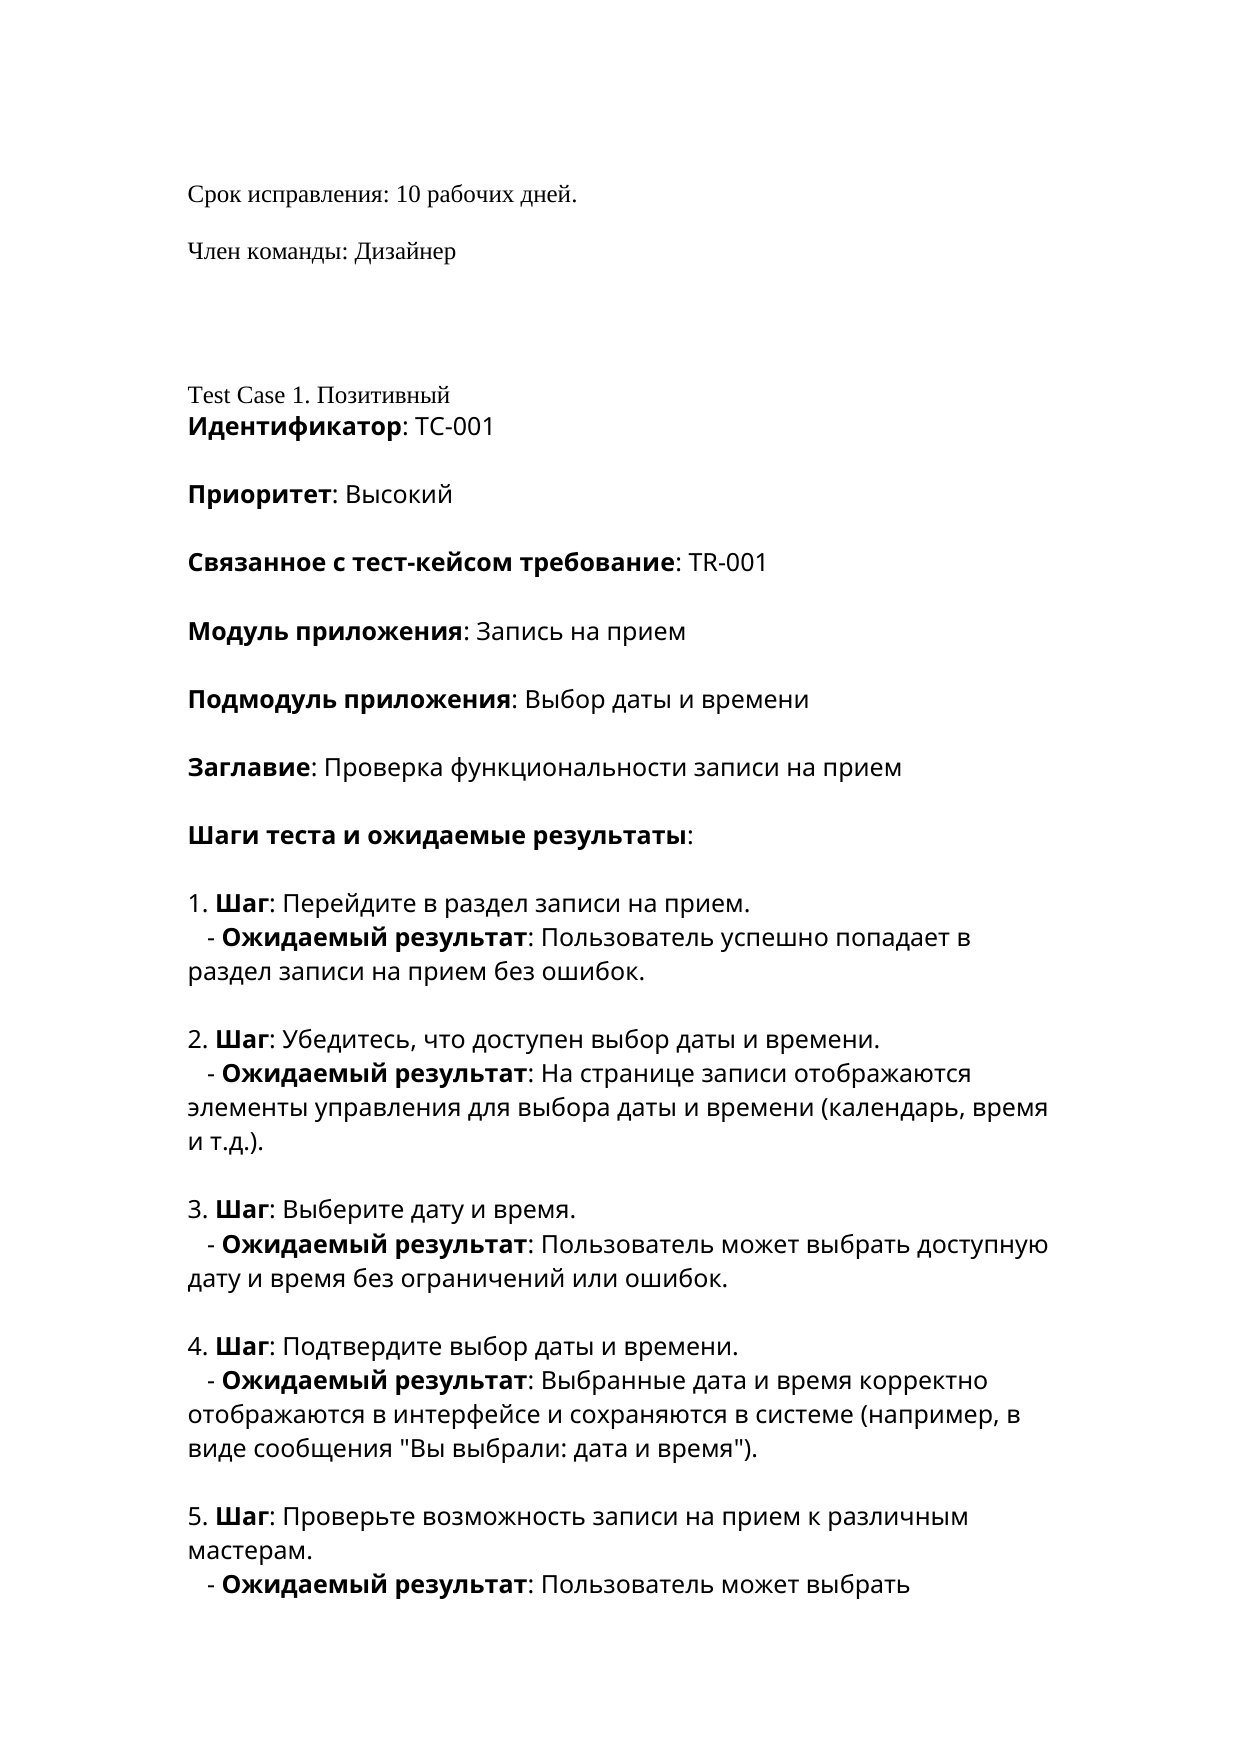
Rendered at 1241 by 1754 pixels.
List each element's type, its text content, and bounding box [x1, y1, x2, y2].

text Test Case 1. Позитивный [187, 380, 1053, 409]
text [187, 150, 1053, 265]
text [187, 409, 1053, 1601]
